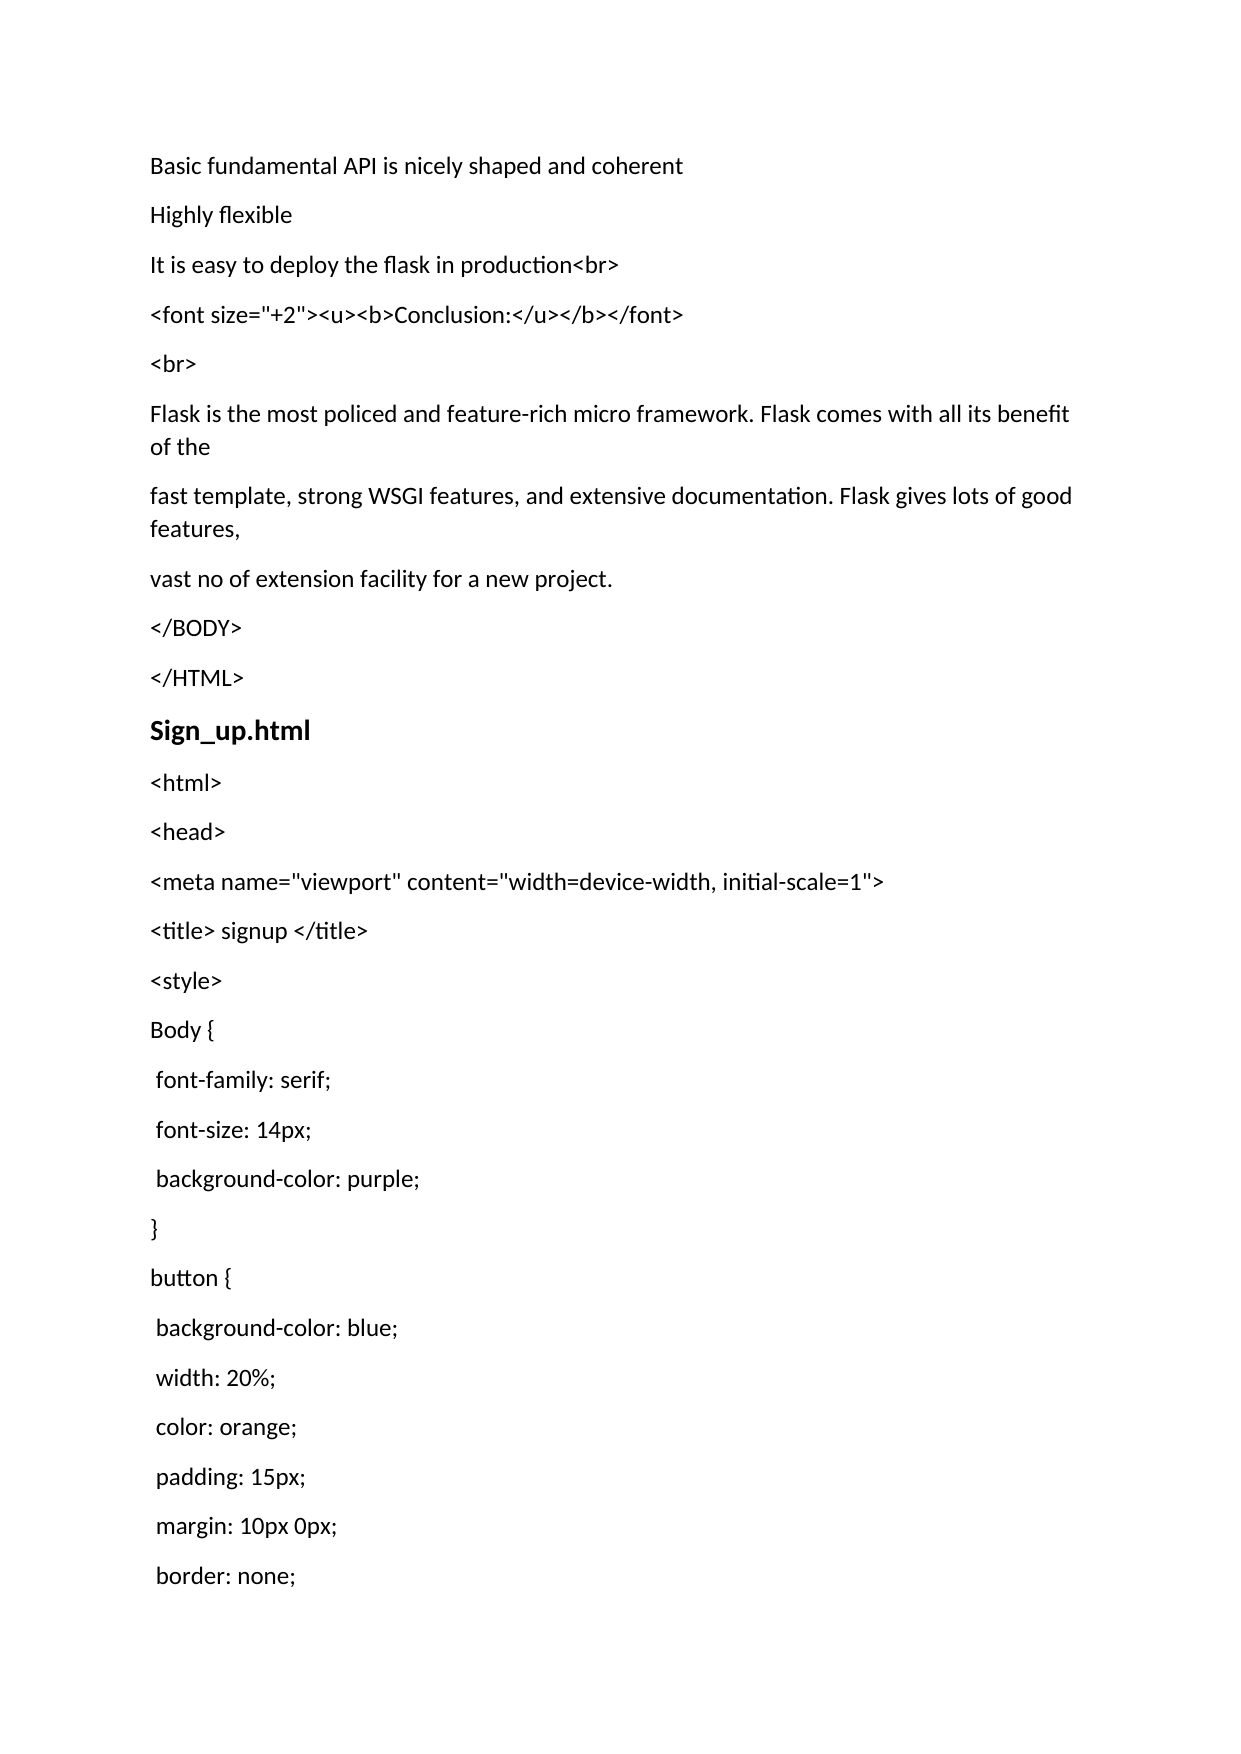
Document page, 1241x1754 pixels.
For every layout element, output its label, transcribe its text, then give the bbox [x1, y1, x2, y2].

text Basic fundamental API is nicely shaped and coherent [150, 150, 1090, 181]
text } [150, 1213, 1090, 1243]
text It is easy to deploy the flask in production<br> [150, 249, 1090, 280]
text Flask is the most policed and feature-rich micro framework. Flask comes with all its benefit of the [150, 398, 1090, 461]
text font-size: 14px; [150, 1114, 1090, 1144]
text background-color: purple; [150, 1163, 1090, 1194]
text <font size="+2"><u><b>Conclusion:</u></b></font> [150, 299, 1090, 329]
text <title> signup </title> [150, 916, 1090, 946]
text button { [150, 1263, 1090, 1293]
text <html> [150, 767, 1090, 797]
text Highly flexible [150, 199, 1090, 230]
text <style> [150, 965, 1090, 996]
text font-family: serif; [150, 1064, 1090, 1095]
text fast template, strong WSGI features, and extensive documentation. Flask gives lots of good features, [150, 480, 1090, 544]
text Body { [150, 1015, 1090, 1045]
text background-color: blue; [150, 1312, 1090, 1343]
text vast no of extension facility for a new project. [150, 563, 1090, 593]
text Sign_up.html [150, 712, 1090, 747]
text </HTML> [150, 662, 1090, 693]
text <br> [150, 348, 1090, 379]
text width: 20%; [150, 1362, 1090, 1392]
text padding: 15px; [150, 1461, 1090, 1491]
text margin: 10px 0px; [150, 1511, 1090, 1541]
text <head> [150, 816, 1090, 847]
text border: none; [150, 1560, 1090, 1591]
text color: orange; [150, 1411, 1090, 1442]
text </BODY> [150, 612, 1090, 643]
text <meta name="viewport" content="width=device-width, initial-scale=1"> [150, 866, 1090, 896]
